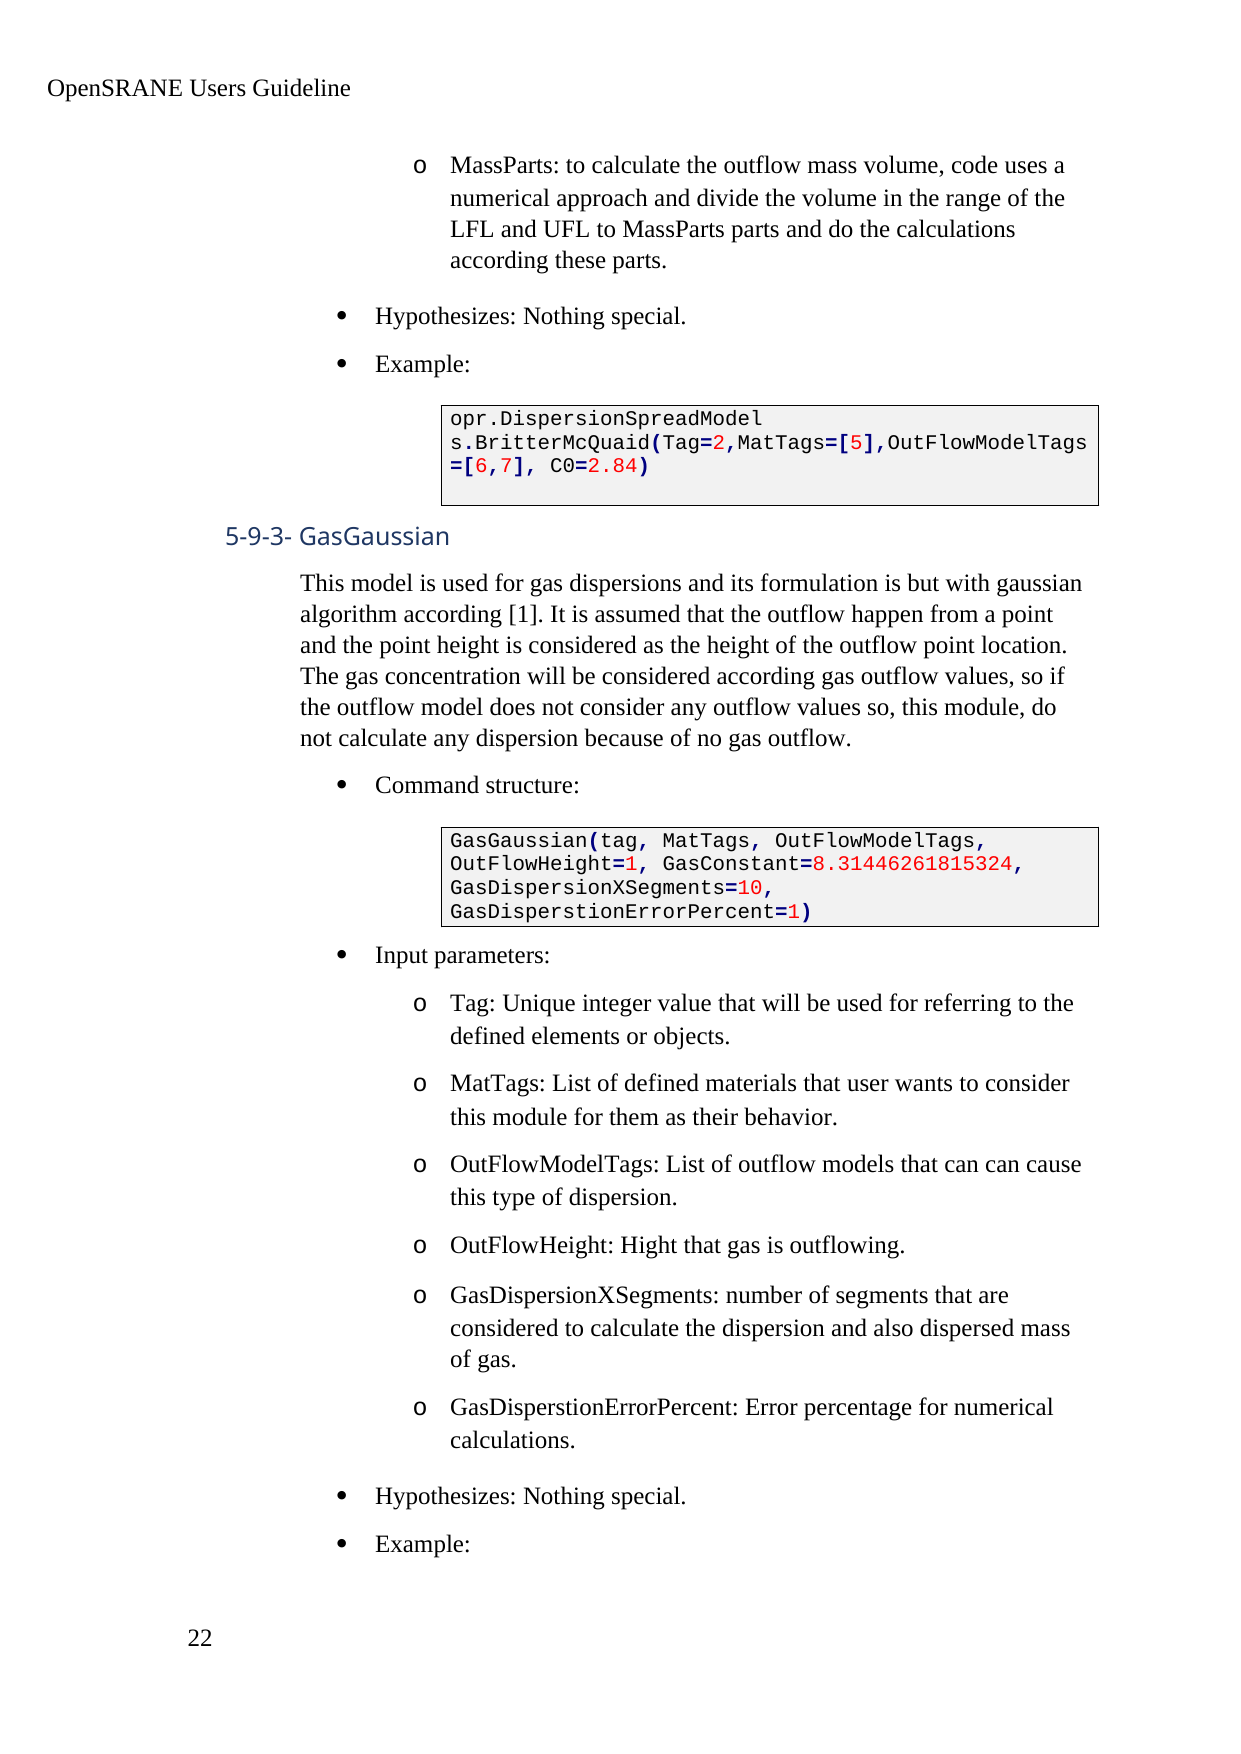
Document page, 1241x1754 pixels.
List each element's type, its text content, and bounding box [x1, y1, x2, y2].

list GasDisperstionErrorPercent: Error percentage for numerical calculations. [412, 1392, 1090, 1454]
list Command structure: [337, 771, 1090, 799]
text opr.DispersionSpreadModels.BritterMcQuaid(Tag=2,MatTags=[5],OutFlowModelTags=[6,7], C0=2.84) [442, 406, 1098, 476]
list GasDispersionXSegments: number of segments that are considered to calculate the dispersion and also dispersed mass of gas. [412, 1280, 1090, 1373]
list Input parameters: [337, 940, 1090, 969]
list Tag: Unique integer value that will be used for referring to the defined elements or objects. [412, 988, 1090, 1049]
list MatTags: List of defined materials that user wants to consider this module for them as their behavior. [412, 1068, 1090, 1130]
subtitle GasGaussian [225, 518, 1090, 552]
list OutFlowHeight: Hight that gas is outflowing. [412, 1230, 1090, 1261]
list Hypothesizes: Nothing special. [337, 301, 1090, 330]
text GasGaussian(tag, MatTags, OutFlowModelTags, OutFlowHeight=1, GasConstant=8.31446261815324, GasDispersionXSegments=10, GasDisperstionErrorPercent=1) [442, 828, 1098, 926]
list MassParts: to calculate the outflow mass volume, code uses a numerical approach and divide the volume in the range of the LFL and UFL to MassParts parts and do the calculations according these parts. [412, 150, 1090, 274]
list Example: [337, 1529, 1090, 1557]
text This model is used for gas dispersions and its formulation is but with gaussian algorithm according [1]. It is assumed that the outflow happen from a point and the point height is considered as the height of the outflow point location. The gas concentration will be considered according gas outflow values, so if the outflow model does not consider any outflow values so, this module, do not calculate any dispersion because of no gas outflow. [300, 568, 1090, 752]
list Hypothesizes: Nothing special. [337, 1481, 1090, 1510]
list Example: [337, 349, 1090, 378]
list OutFlowModelTags: List of outflow models that can can cause this type of dispersion. [412, 1149, 1090, 1211]
